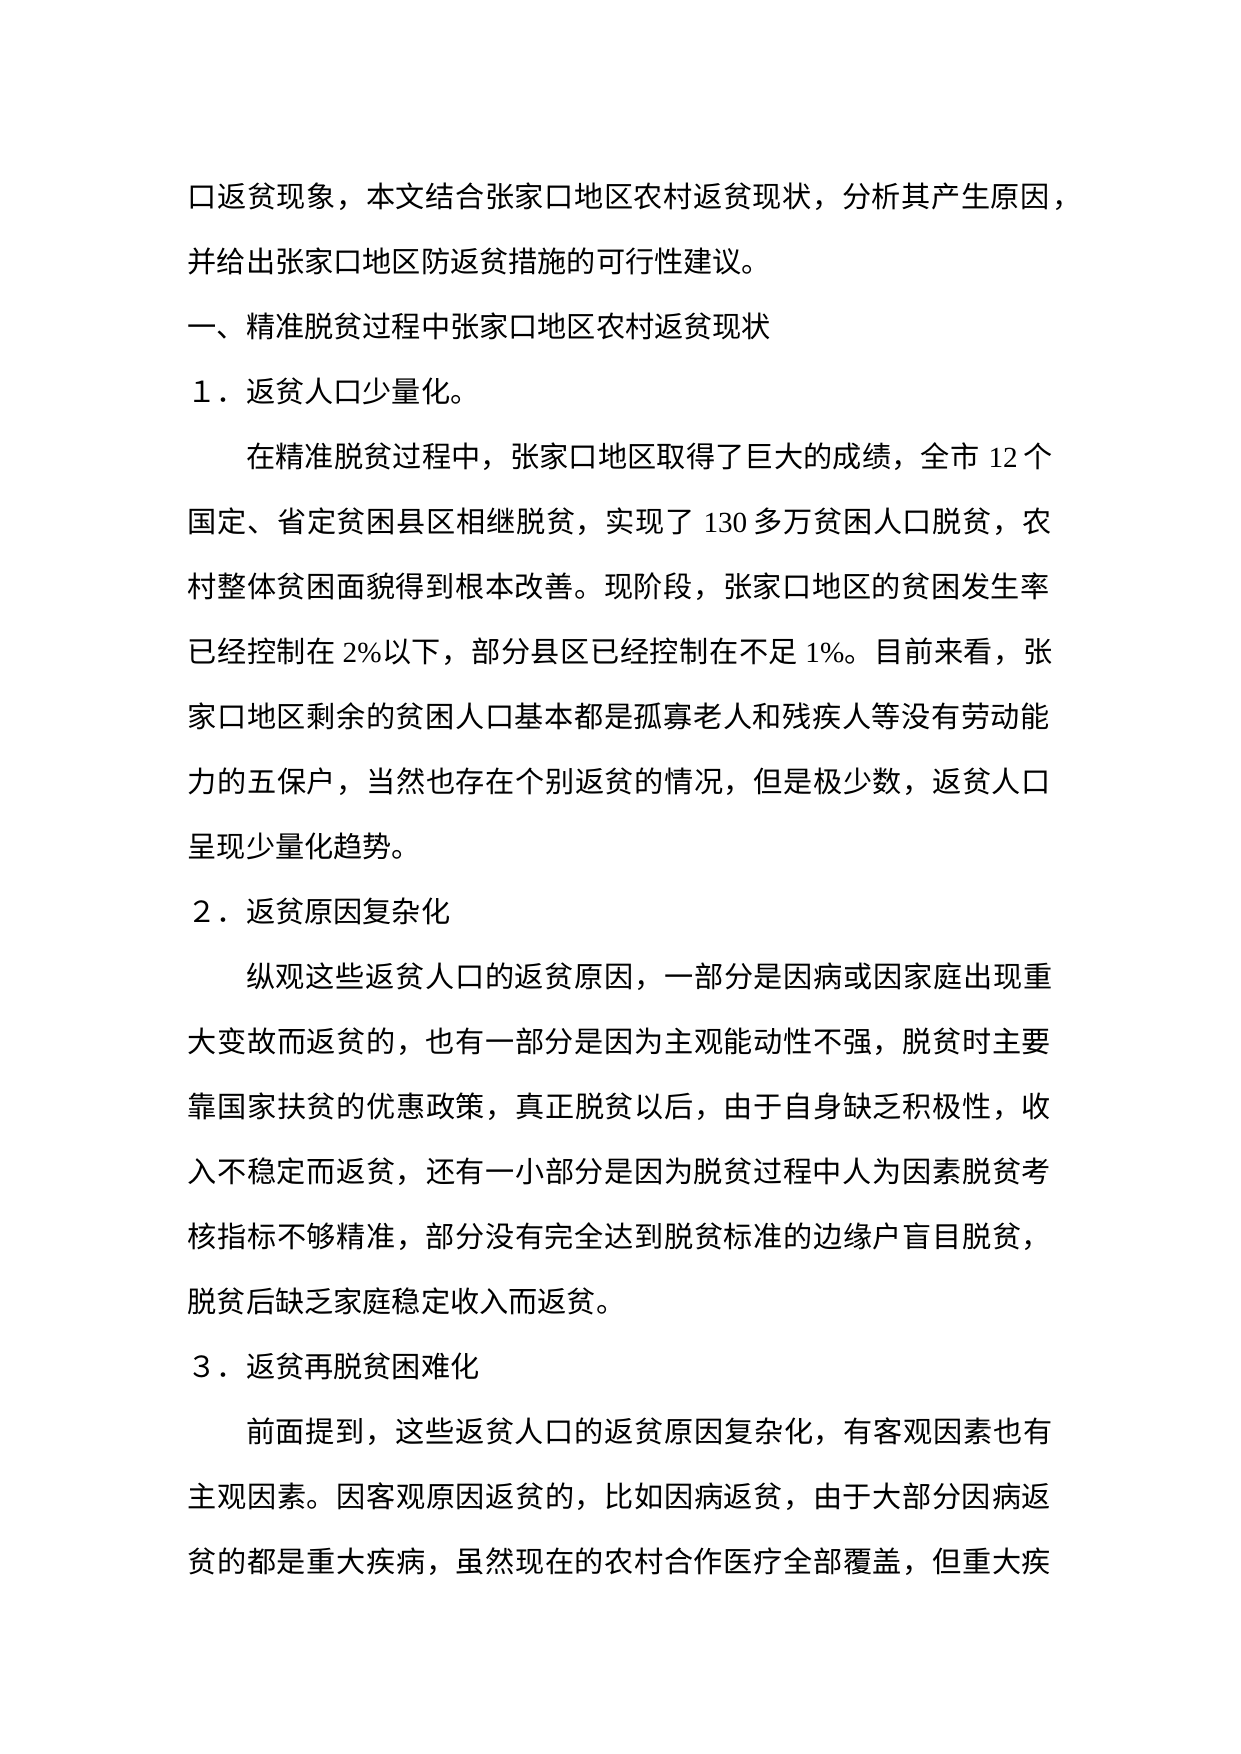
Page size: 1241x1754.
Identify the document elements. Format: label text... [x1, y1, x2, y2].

text 在精准脱贫过程中，张家口地区取得了巨大的成绩，全市12个国定、省定贫困县区相继脱贫，实现了130多万贫困人口脱贫，农村整体贫困面貌得到根本改善。现阶段，张家口地区的贫困发生率已经控制在2%以下，部分县区已经控制在不足1%。目前来看，张家口地区剩余的贫困人口基本都是孤寡老人和残疾人等没有劳动能力的五保户，当然也存在个别返贫的情况，但是极少数，返贫人口呈现少量化趋势。 [187, 422, 1053, 877]
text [187, 1397, 1053, 1592]
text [187, 162, 1053, 292]
text ３．返贫再脱贫困难化 [187, 1332, 1053, 1397]
text ２．返贫原因复杂化 [187, 877, 1053, 942]
text 一、精准脱贫过程中张家口地区农村返贫现状 [187, 292, 1053, 357]
text １．返贫人口少量化。 [187, 357, 1053, 422]
text 纵观这些返贫人口的返贫原因，一部分是因病或因家庭出现重大变故而返贫的，也有一部分是因为主观能动性不强，脱贫时主要靠国家扶贫的优惠政策，真正脱贫以后，由于自身缺乏积极性，收入不稳定而返贫，还有一小部分是因为脱贫过程中人为因素脱贫考核指标不够精准，部分没有完全达到脱贫标准的边缘户盲目脱贫，脱贫后缺乏家庭稳定收入而返贫。 [187, 942, 1053, 1332]
